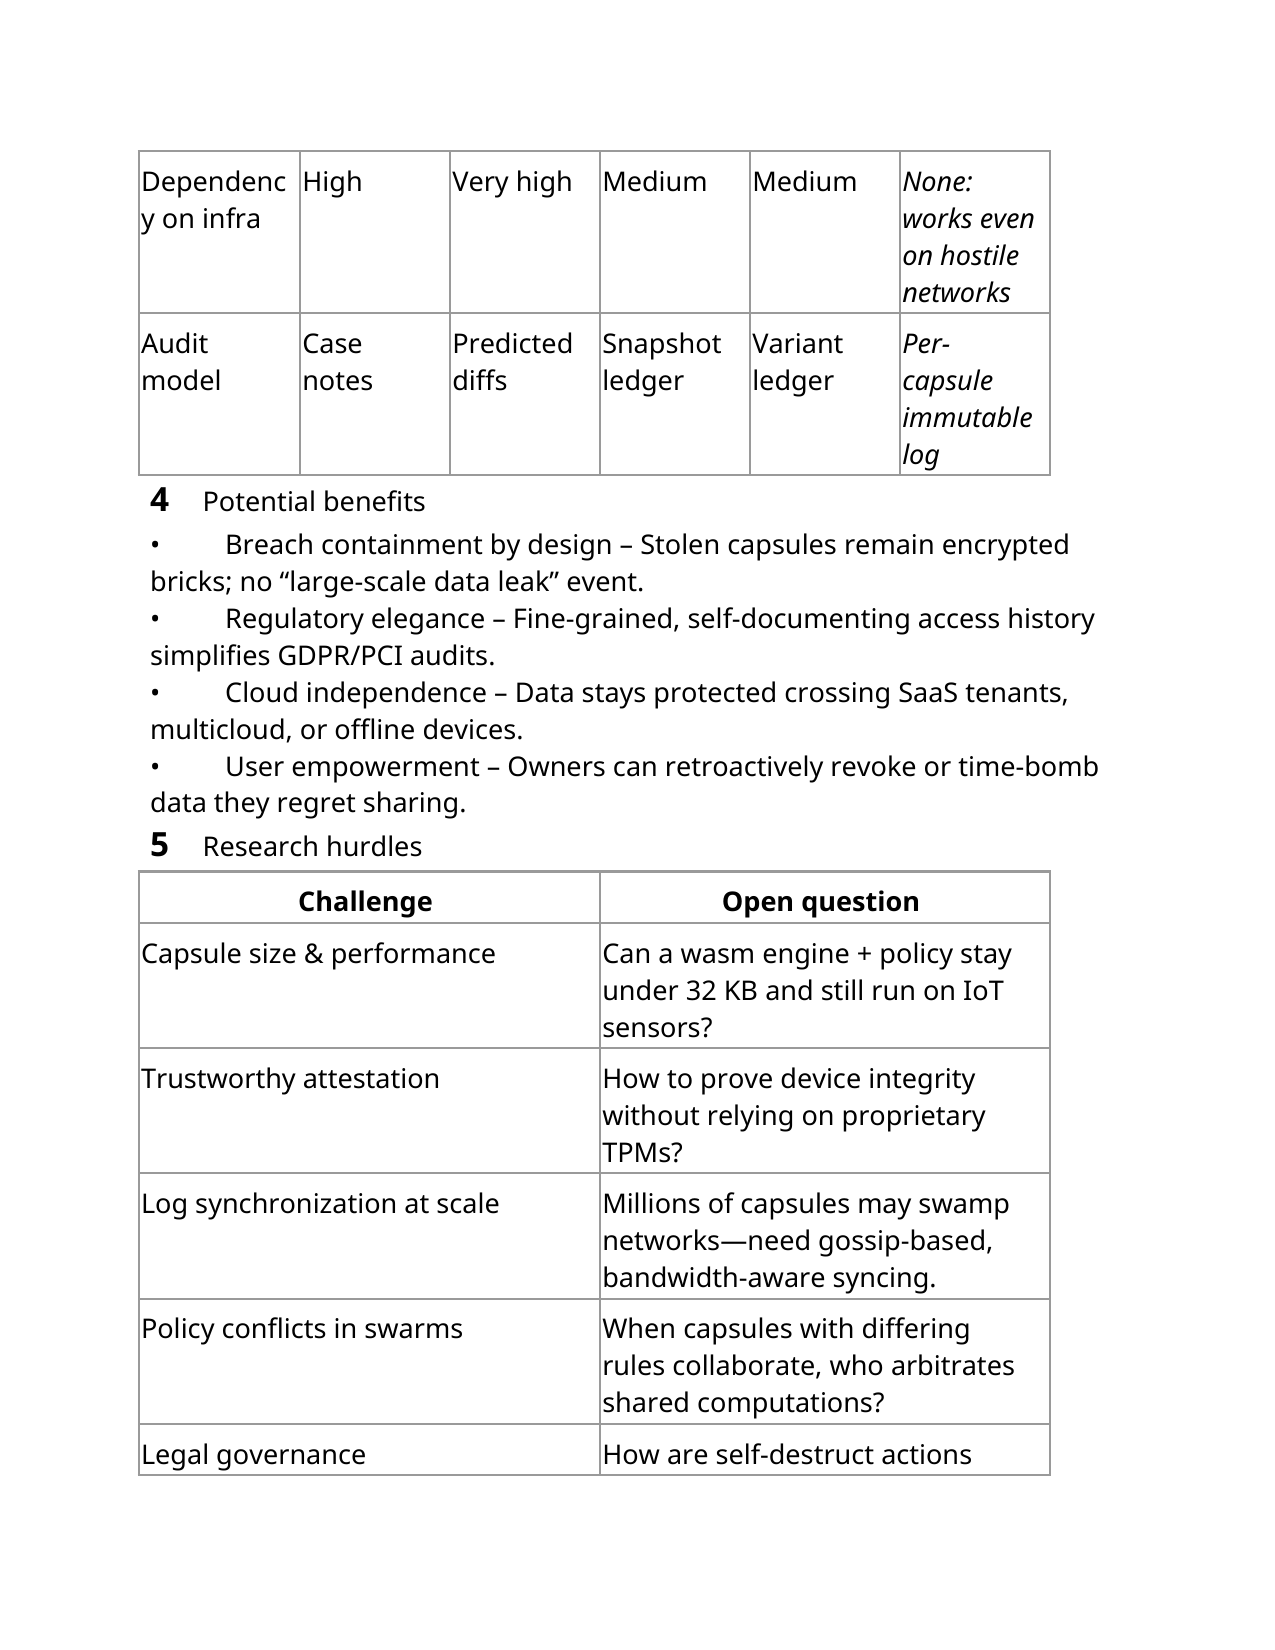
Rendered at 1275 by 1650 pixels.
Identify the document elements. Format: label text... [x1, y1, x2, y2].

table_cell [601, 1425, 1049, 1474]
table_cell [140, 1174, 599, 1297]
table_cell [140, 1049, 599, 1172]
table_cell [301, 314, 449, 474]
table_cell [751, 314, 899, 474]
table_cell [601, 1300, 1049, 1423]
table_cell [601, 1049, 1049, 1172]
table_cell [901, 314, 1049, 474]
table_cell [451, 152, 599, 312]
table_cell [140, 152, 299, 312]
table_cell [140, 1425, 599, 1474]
list Breach containment by design – Stolen capsules remain encrypted bricks; no “large-scale data leak” event. [150, 526, 1125, 599]
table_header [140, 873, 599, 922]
list Cloud independence – Data stays protected crossing SaaS tenants, multicloud, or offline devices. [150, 673, 1125, 747]
list Regulatory elegance – Fine-grained, self-documenting access history simplifies GDPR/PCI audits. [150, 599, 1125, 673]
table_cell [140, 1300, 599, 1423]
text 5 Research hurdles [150, 821, 1125, 866]
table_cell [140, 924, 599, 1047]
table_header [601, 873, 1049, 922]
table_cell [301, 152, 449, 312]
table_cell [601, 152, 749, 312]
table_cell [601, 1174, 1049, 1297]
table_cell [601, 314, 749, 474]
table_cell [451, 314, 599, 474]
text 4 Potential benefits [150, 476, 1125, 522]
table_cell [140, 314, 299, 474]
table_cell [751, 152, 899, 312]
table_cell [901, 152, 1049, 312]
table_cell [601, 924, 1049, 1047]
list User empowerment – Owners can retroactively revoke or time-bomb data they regret sharing. [150, 747, 1125, 821]
